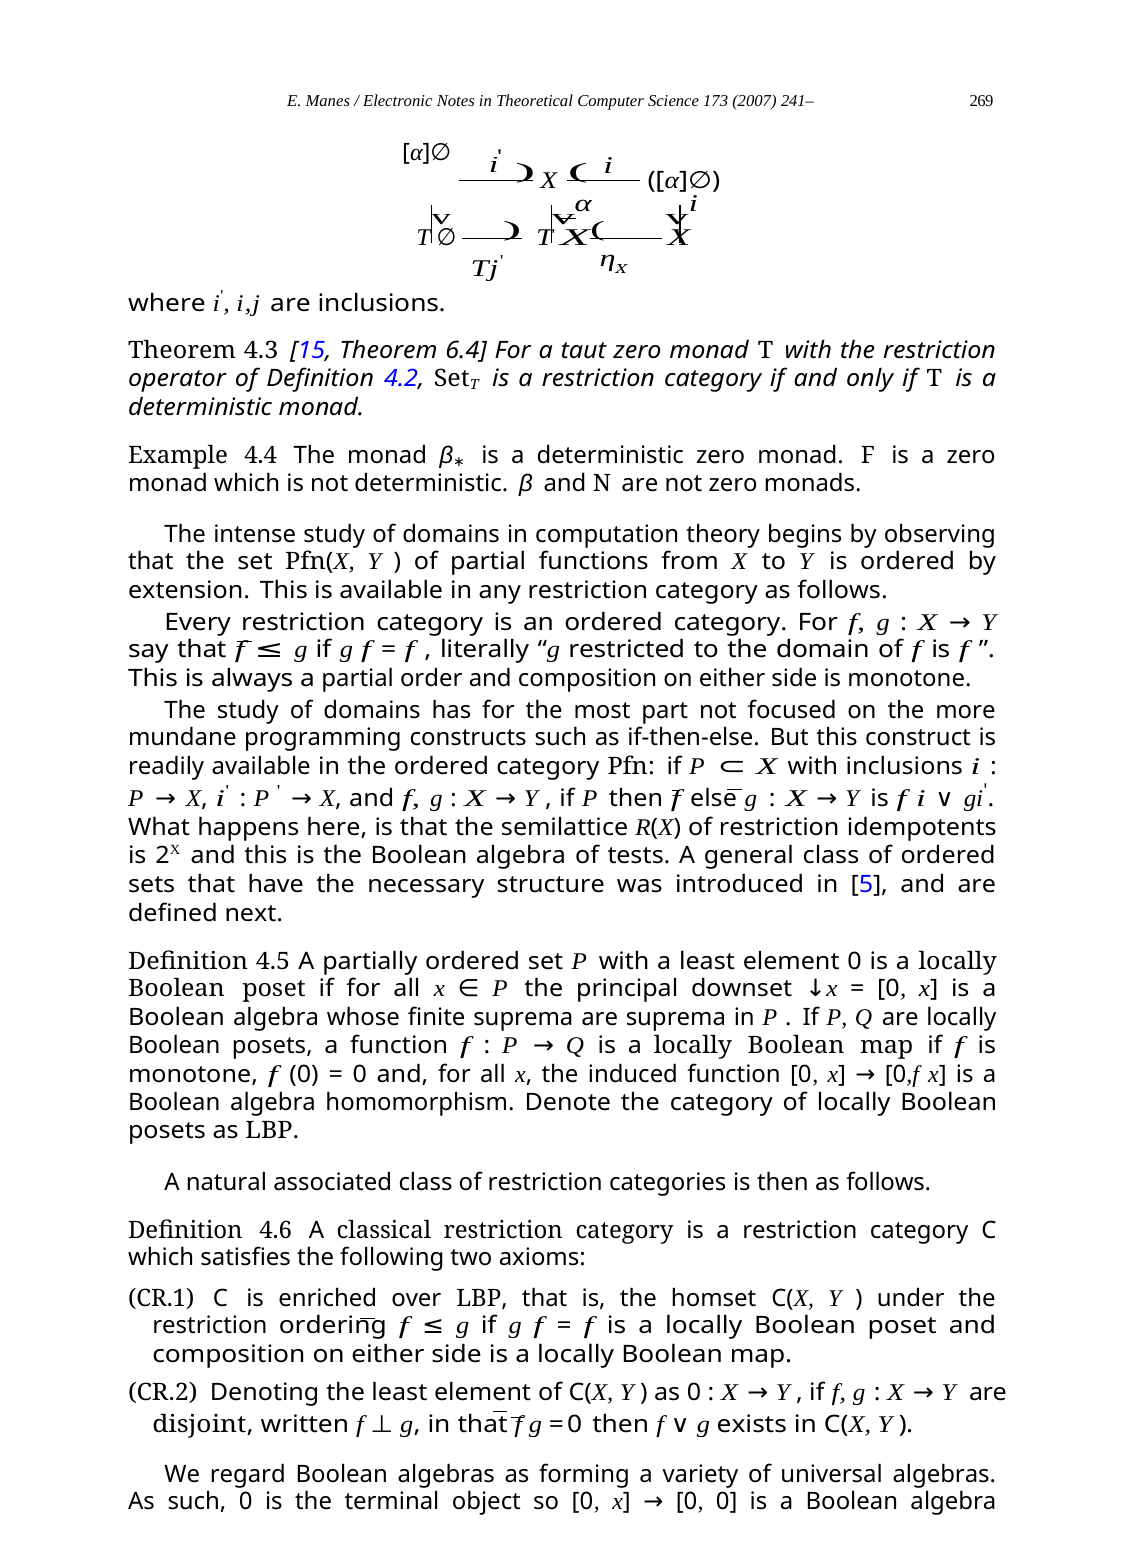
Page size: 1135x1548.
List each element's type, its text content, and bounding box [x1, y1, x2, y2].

text T ∅ ) T X( X [117, 232, 989, 249]
text Definition 4.5 A partially ordered set P with a least element 0 is a locally Boolean poset if for all x ∈ P the principal downset ↓x = [0, x] is a Boolean algebra whose finite suprema are suprema in P . If P, Q are locally Boolean posets, a function f : P → Q is a locally Boolean map if f is monotone, f (0) = 0 and, for all x, the induced function [0, x] → [0,f x] is a Boolean algebra homomorphism. Denote the category of locally Boolean posets as LBP. [128, 947, 997, 1146]
text X ([α]∅) [540, 166, 1030, 194]
text Definition 4.6 A classical restriction category is a restriction category C which satisfies the following two axioms: [128, 1215, 996, 1273]
text The study of domains has for the most part not focused on the more mundane programming constructs such as if-then-else. But this construct is readily available in the ordered category Pfn: if P ⊂ X with inclusions i : P → X, i' : P ' → X, and f, g : X → Y , if P then f else g : X → Y is f i ∨ gi'. What happens here, is that the semilattice R(X) of restriction idempotents is 2X and this is the Boolean algebra of tests. A general class of ordered sets that have the necessary structure was introduced in [5], and are defined next. [128, 695, 997, 928]
text Tj' ηX [117, 249, 981, 283]
text A natural associated class of restriction categories is then as follows. [164, 1165, 1030, 1197]
text (CR.1) C is enriched over LBP, that is, the homset C(X, Y ) under the restriction ordering f ≤ g if g f = f is a locally Boolean poset and composition on either side is a locally Boolean map. [128, 1284, 996, 1369]
text [α]∅ [117, 135, 451, 167]
text ' [497, 151, 1030, 166]
text Every restriction category is an ordered category. For f, g : X → Y say that f ≤ g if g f = f , literally “g restricted to the domain of f is f ”. This is always a partial order and composition on either side is monotone. [128, 608, 996, 693]
text (CR.2) Denoting the least element of C(X, Y ) as 0 : X → Y , if f, g : X → Y are [128, 1374, 1030, 1407]
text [128, 1459, 997, 1516]
text Example 4.4 The monad β∗ is a deterministic zero monad. F is a zero monad which is not deterministic. β and N are not zero monads. [128, 441, 996, 498]
text Theorem 4.3 [15, Theorem 6.4] For a taut zero monad T with the restriction operator of Deﬁnition 4.2, SetT is a restriction category if and only if T is a deterministic monad. [128, 336, 996, 422]
text v vα vi [431, 202, 1030, 230]
text The intense study of domains in computation theory begins by observing that the set Pfn(X, Y ) of partial functions from X to Y is ordered by extension. This is available in any restriction category as follows. [128, 519, 997, 606]
text where i', i,j are inclusions. [128, 285, 1030, 318]
text disjoint, written f ⊥ g, in that f g =0 then f ∨ g exists in C(X, Y ). [152, 1407, 1030, 1439]
